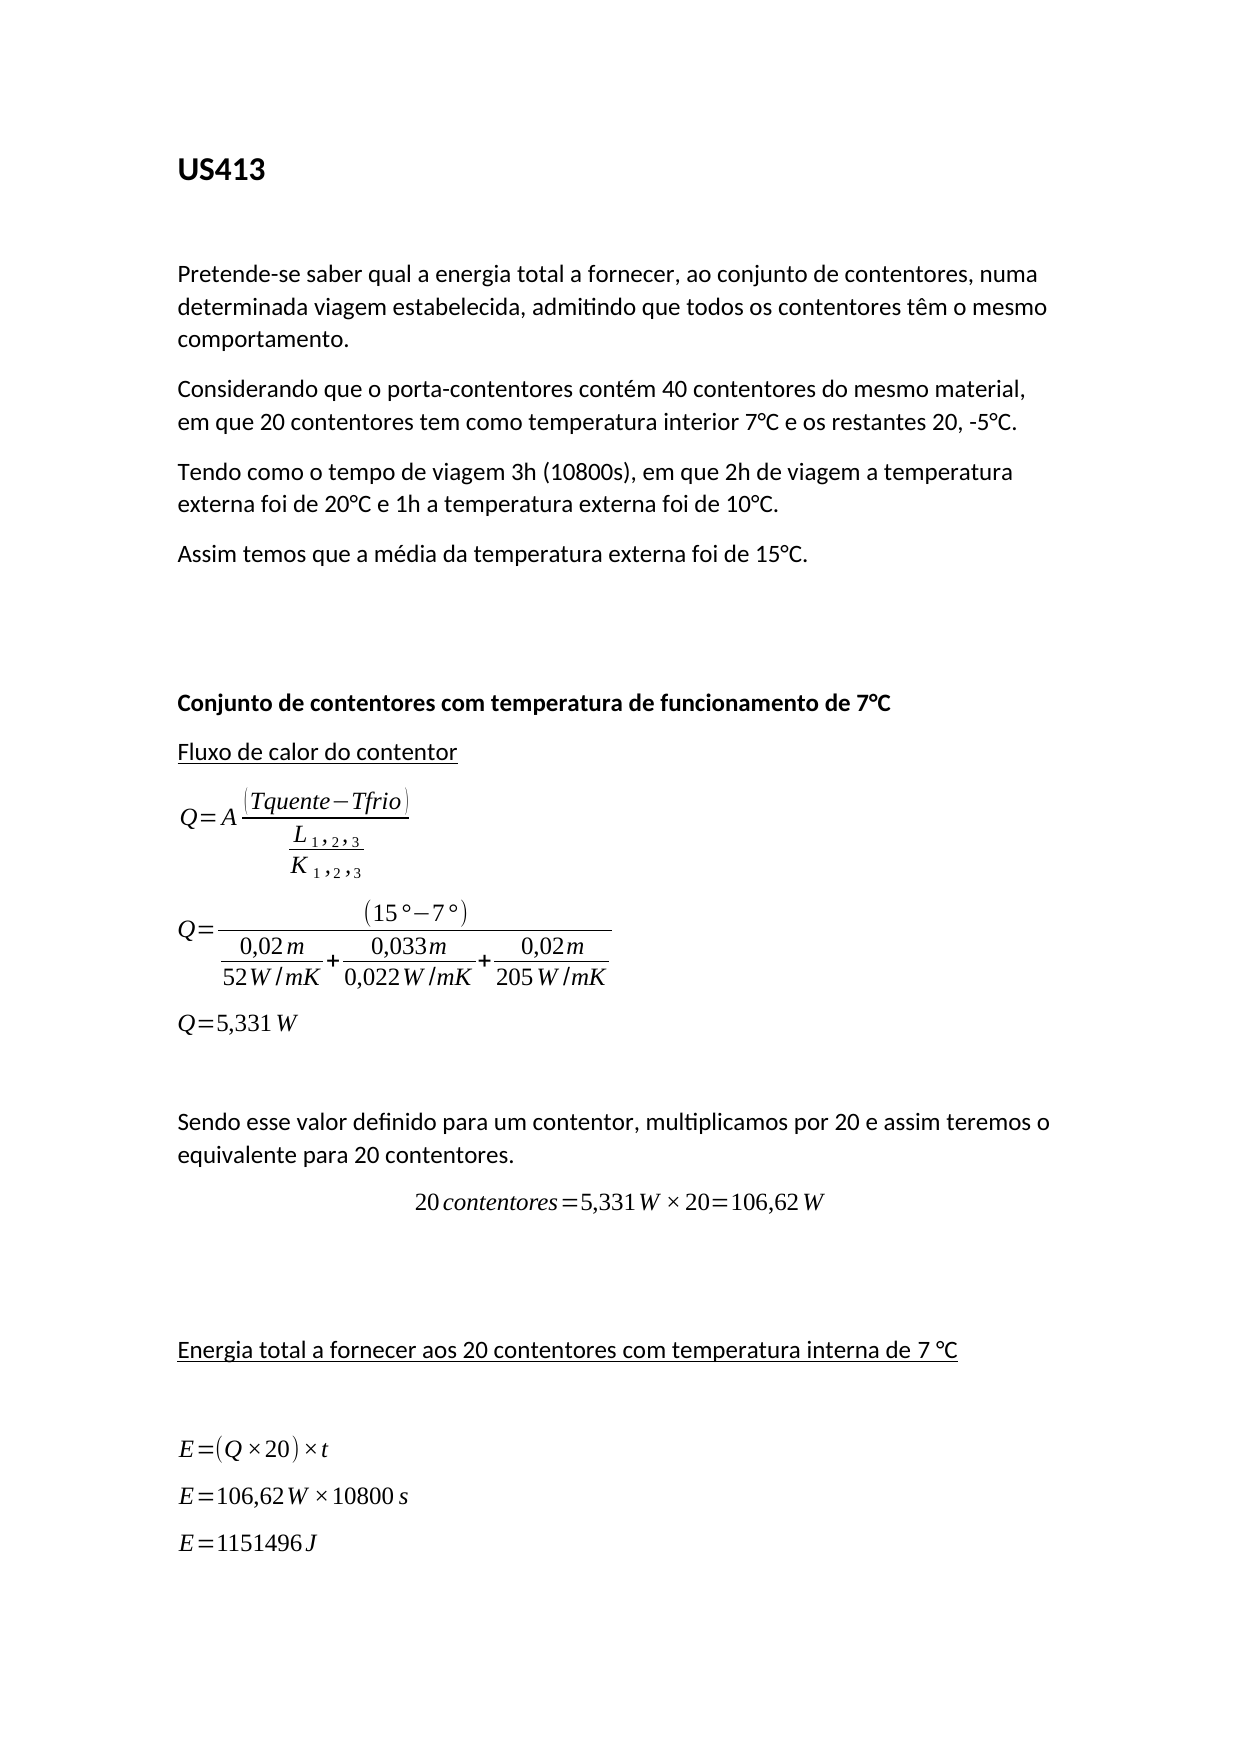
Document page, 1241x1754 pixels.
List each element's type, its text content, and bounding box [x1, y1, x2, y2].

text Fluxo de calor do contentor [177, 737, 1063, 767]
text Tendo como o tempo de viagem 3h (10800s), em que 2h de viagem a temperatura externa foi de 20°C e 1h a temperatura externa foi de 10°C. [177, 456, 1063, 519]
text Considerando que o porta-contentores contém 40 contentores do mesmo material, em que 20 contentores tem como temperatura interior 7°C e os restantes 20, -5°C. [177, 373, 1063, 437]
text Energia total a fornecer aos 20 contentores com temperatura interna de 7 °C [177, 1335, 1063, 1365]
text US413 [177, 148, 1063, 188]
text Assim temos que a média da temperatura externa foi de 15°C. [177, 538, 1063, 569]
text Sendo esse valor definido para um contentor, multiplicamos por 20 e assim teremos o equivalente para 20 contentores. [177, 1106, 1063, 1169]
text Conjunto de contentores com temperatura de funcionamento de 7°C [177, 687, 1063, 717]
text Pretende-se saber qual a energia total a fornecer, ao conjunto de contentores, numa determinada viagem estabelecida, admitindo que todos os contentores têm o mesmo comportamento. [177, 258, 1063, 354]
